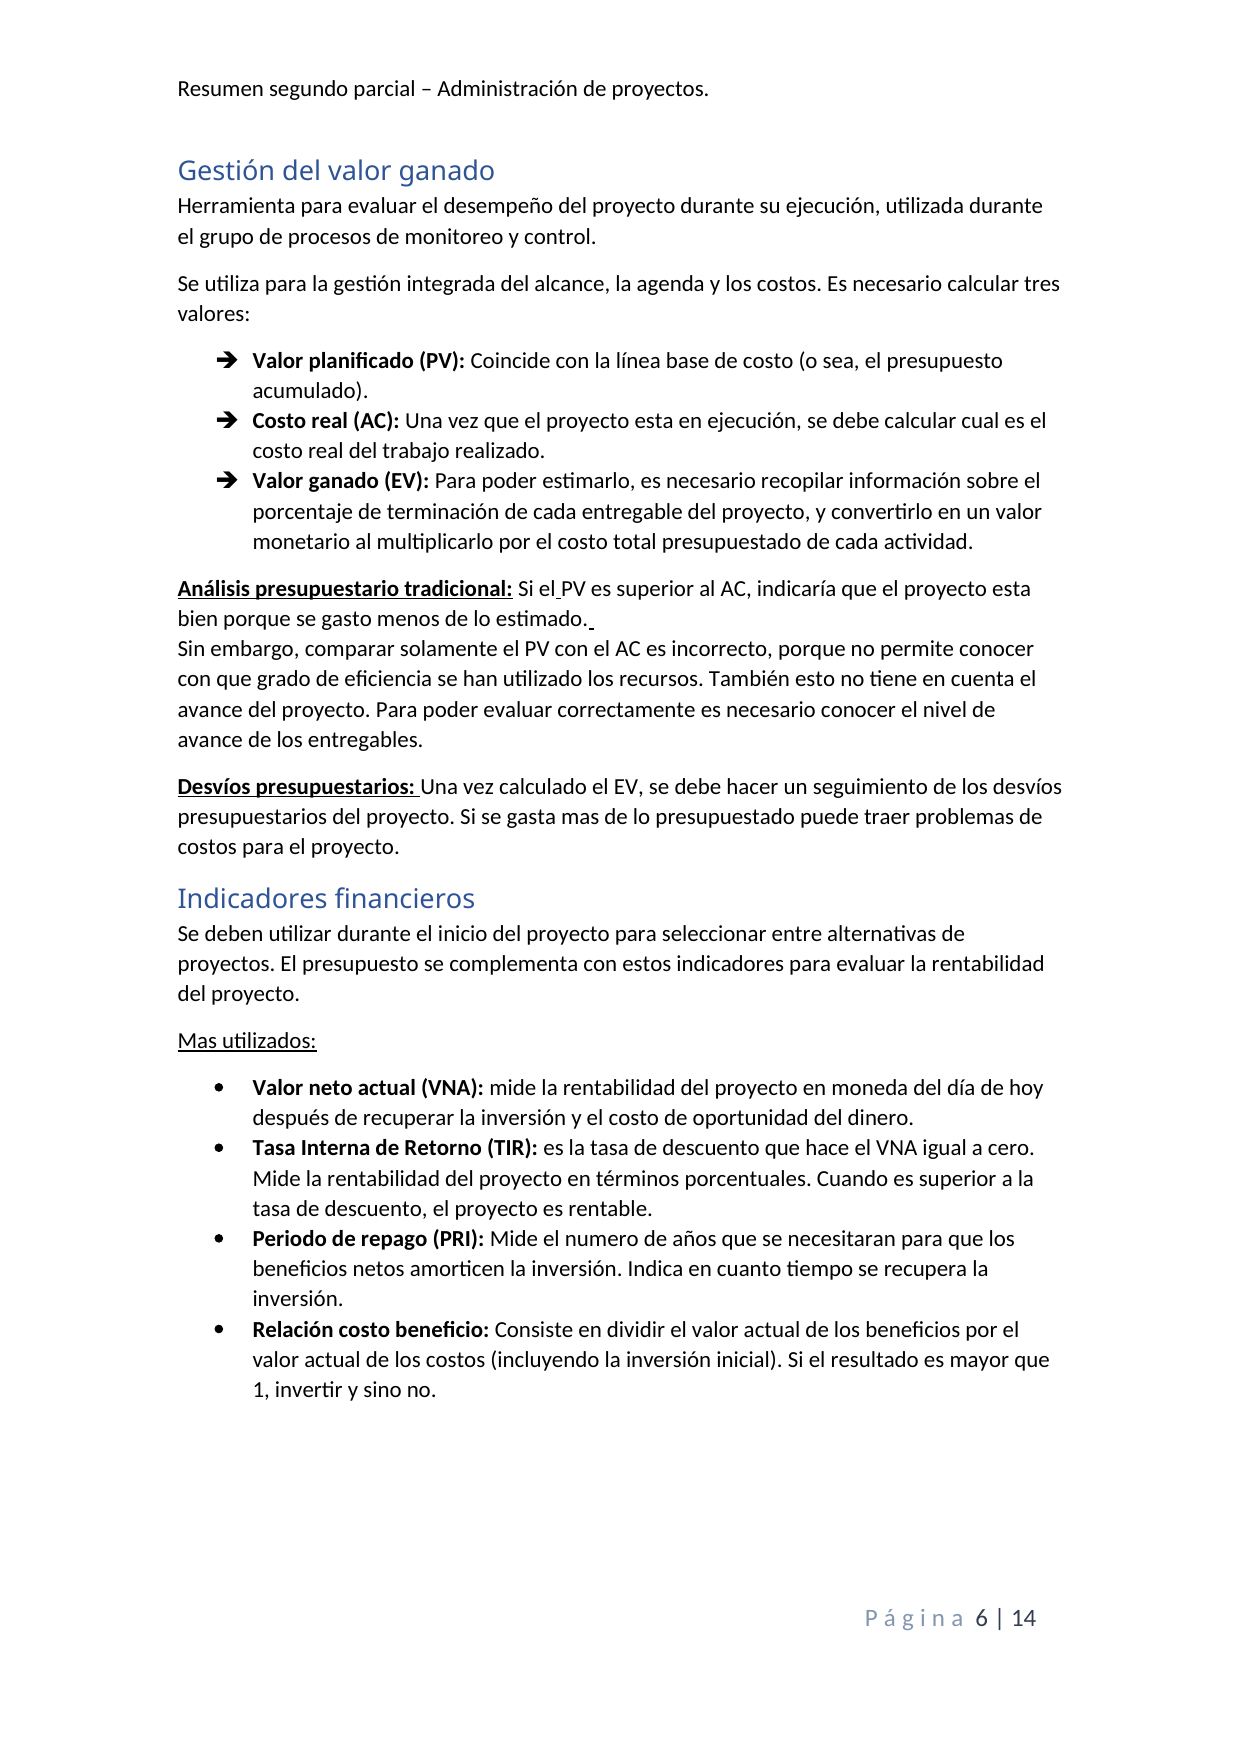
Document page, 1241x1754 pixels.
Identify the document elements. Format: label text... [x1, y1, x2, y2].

list Tasa Interna de Retorno (TIR): es la tasa de descuento que hace el VNA igual a cero. Mide la rentabilidad del proyecto en términos porcentuales. Cuando es superior a la tasa de descuento, el proyecto es rentable. [215, 1133, 1063, 1222]
list Costo real (AC): Una vez que el proyecto esta en ejecución, se debe calcular cual es el costo real del trabajo realizado. [215, 406, 1063, 464]
text Análisis presupuestario tradicional: Si el PV es superior al AC, indicaría que el proyecto esta bien porque se gasto menos de lo estimado. Sin embargo, comparar solamente el PV con el AC es incorrecto, porque no permite conocer con que grado de eficiencia se han utilizado los recursos. También esto no tiene en cuenta el avance del proyecto. Para poder evaluar correctamente es necesario conocer el nivel de avance de los entregables. [177, 574, 1063, 753]
text Mas utilizados: [177, 1026, 1063, 1054]
list Relación costo beneficio: Consiste en dividir el valor actual de los beneficios por el valor actual de los costos (incluyendo la inversión inicial). Si el resultado es mayor que 1, invertir y sino no. [215, 1315, 1063, 1403]
text Se utiliza para la gestión integrada del alcance, la agenda y los costos. Es necesario calcular tres valores: [177, 269, 1063, 327]
list Valor planificado (PV): Coincide con la línea base de costo (o sea, el presupuesto acumulado). [215, 346, 1063, 404]
subtitle Indicadores financieros [177, 879, 1063, 916]
list Valor neto actual (VNA): mide la rentabilidad del proyecto en moneda del día de hoy después de recuperar la inversión y el costo de oportunidad del dinero. [215, 1073, 1063, 1131]
subtitle Gestión del valor ganado [177, 152, 1063, 189]
list Periodo de repago (PRI): Mide el numero de años que se necesitaran para que los beneficios netos amorticen la inversión. Indica en cuanto tiempo se recupera la inversión. [215, 1224, 1063, 1312]
text Desvíos presupuestarios: Una vez calculado el EV, se debe hacer un seguimiento de los desvíos presupuestarios del proyecto. Si se gasta mas de lo presupuestado puede traer problemas de costos para el proyecto. [177, 772, 1063, 860]
list Valor ganado (EV): Para poder estimarlo, es necesario recopilar información sobre el porcentaje de terminación de cada entregable del proyecto, y convertirlo en un valor monetario al multiplicarlo por el costo total presupuestado de cada actividad. [215, 467, 1063, 555]
text Se deben utilizar durante el inicio del proyecto para seleccionar entre alternativas de proyectos. El presupuesto se complementa con estos indicadores para evaluar la rentabilidad del proyecto. [177, 919, 1063, 1007]
text Herramienta para evaluar el desempeño del proyecto durante su ejecución, utilizada durante el grupo de procesos de monitoreo y control. [177, 192, 1063, 250]
